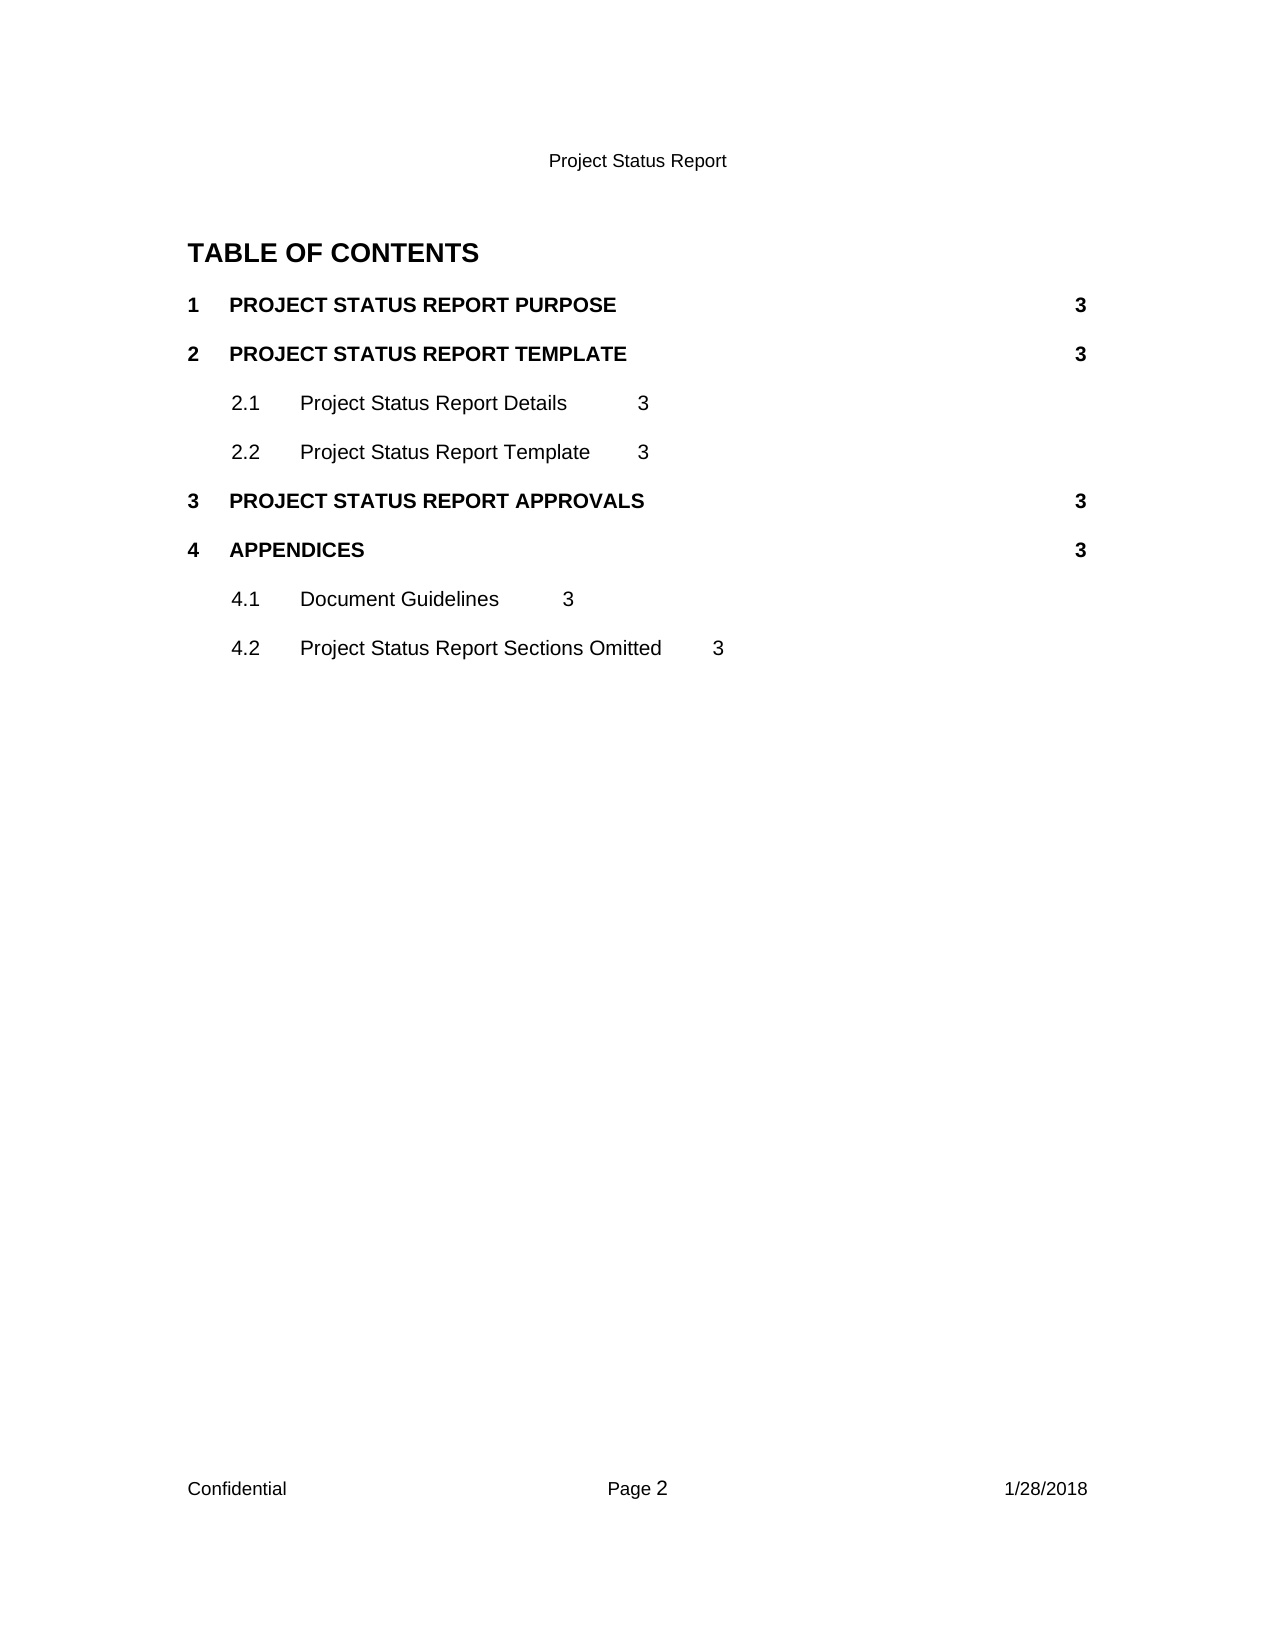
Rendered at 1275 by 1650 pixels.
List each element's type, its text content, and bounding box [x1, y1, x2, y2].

text TABLE OF CONTENTS [187, 237, 1087, 268]
